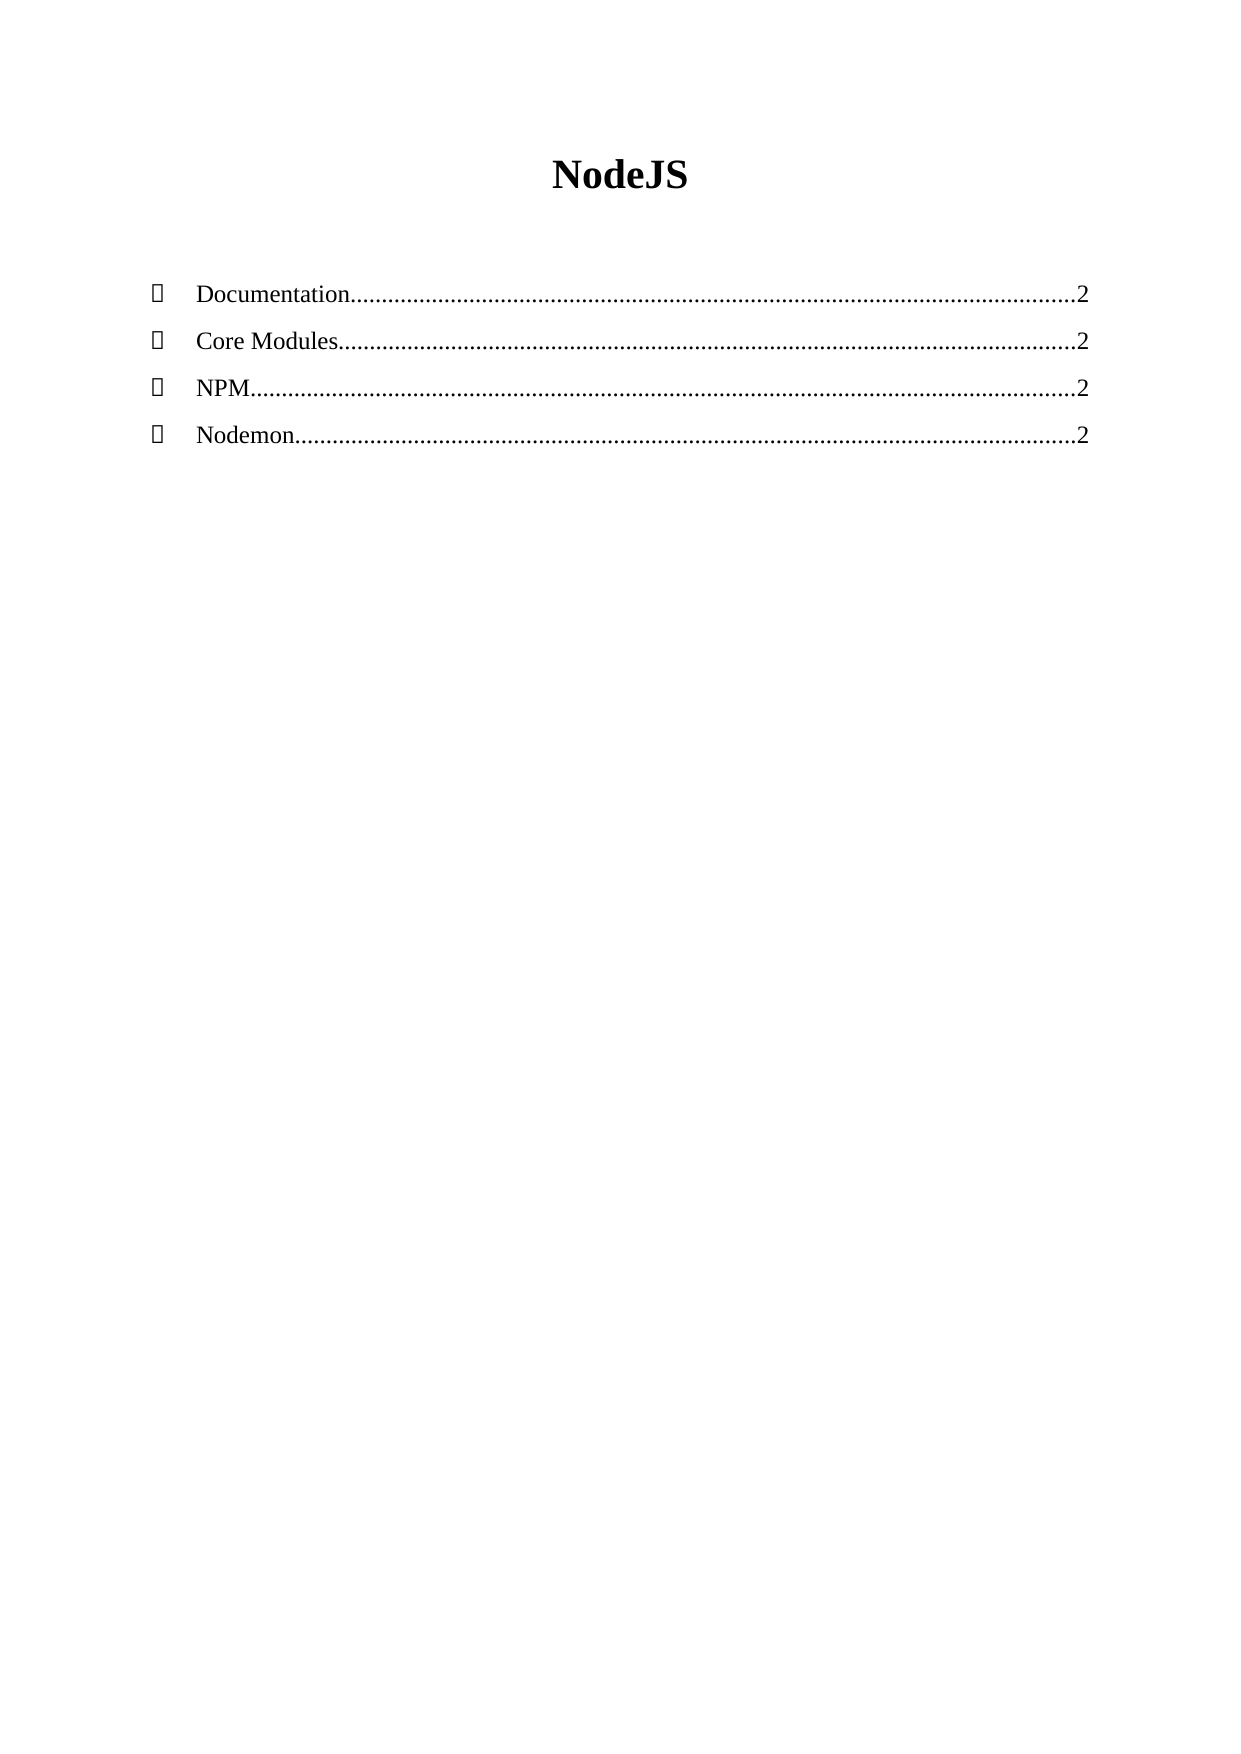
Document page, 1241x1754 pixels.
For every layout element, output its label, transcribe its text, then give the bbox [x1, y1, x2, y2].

text NodeJS [150, 150, 1090, 198]
